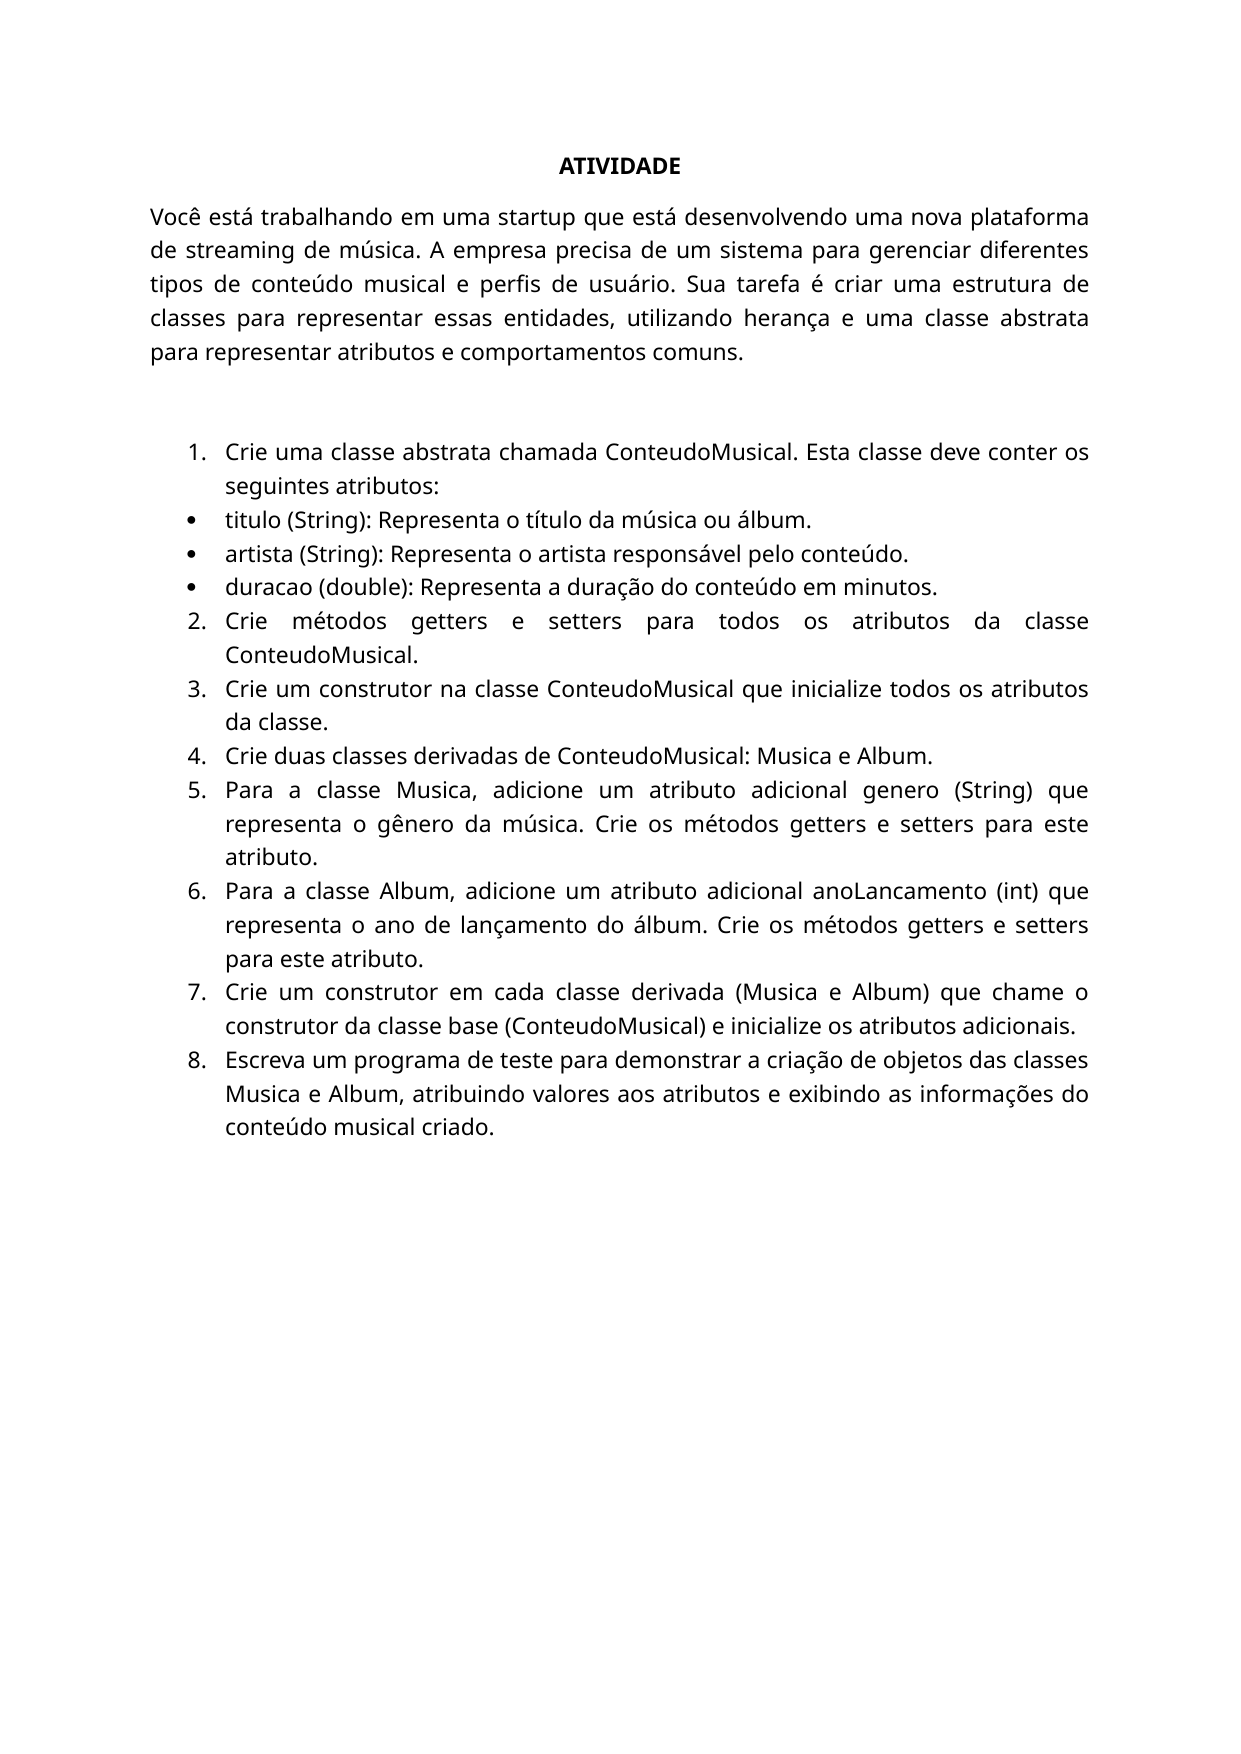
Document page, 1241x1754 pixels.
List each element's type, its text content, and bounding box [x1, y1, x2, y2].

list Crie duas classes derivadas de ConteudoMusical: Musica e Album. [187, 740, 1090, 771]
list Para a classe Musica, adicione um atributo adicional genero (String) que representa o gênero da música. Crie os métodos getters e setters para este atributo. [187, 774, 1090, 872]
list titulo (String): Representa o título da música ou álbum. [187, 504, 1090, 535]
list artista (String): Representa o artista responsável pelo conteúdo. [187, 537, 1090, 569]
text Você está trabalhando em uma startup que está desenvolvendo uma nova plataforma de streaming de música. A empresa precisa de um sistema para gerenciar diferentes tipos de conteúdo musical e perfis de usuário. Sua tarefa é criar uma estrutura de classes para representar essas entidades, utilizando herança e uma classe abstrata para representar atributos e comportamentos comuns. [150, 200, 1090, 367]
text ATIVIDADE [150, 150, 1090, 181]
list Crie um construtor em cada classe derivada (Musica e Album) que chame o construtor da classe base (ConteudoMusical) e inicialize os atributos adicionais. [187, 976, 1090, 1041]
list Crie um construtor na classe ConteudoMusical que inicialize todos os atributos da classe. [187, 672, 1090, 737]
list Escreva um programa de teste para demonstrar a criação de objetos das classes Musica e Album, atribuindo valores aos atributos e exibindo as informações do conteúdo musical criado. [187, 1044, 1090, 1142]
list Crie métodos getters e setters para todos os atributos da classe ConteudoMusical. [187, 605, 1090, 670]
list Crie uma classe abstrata chamada ConteudoMusical. Esta classe deve conter os seguintes atributos: [187, 436, 1090, 501]
list duracao (double): Representa a duração do conteúdo em minutos. [187, 571, 1090, 602]
list Para a classe Album, adicione um atributo adicional anoLancamento (int) que representa o ano de lançamento do álbum. Crie os métodos getters e setters para este atributo. [187, 875, 1090, 974]
